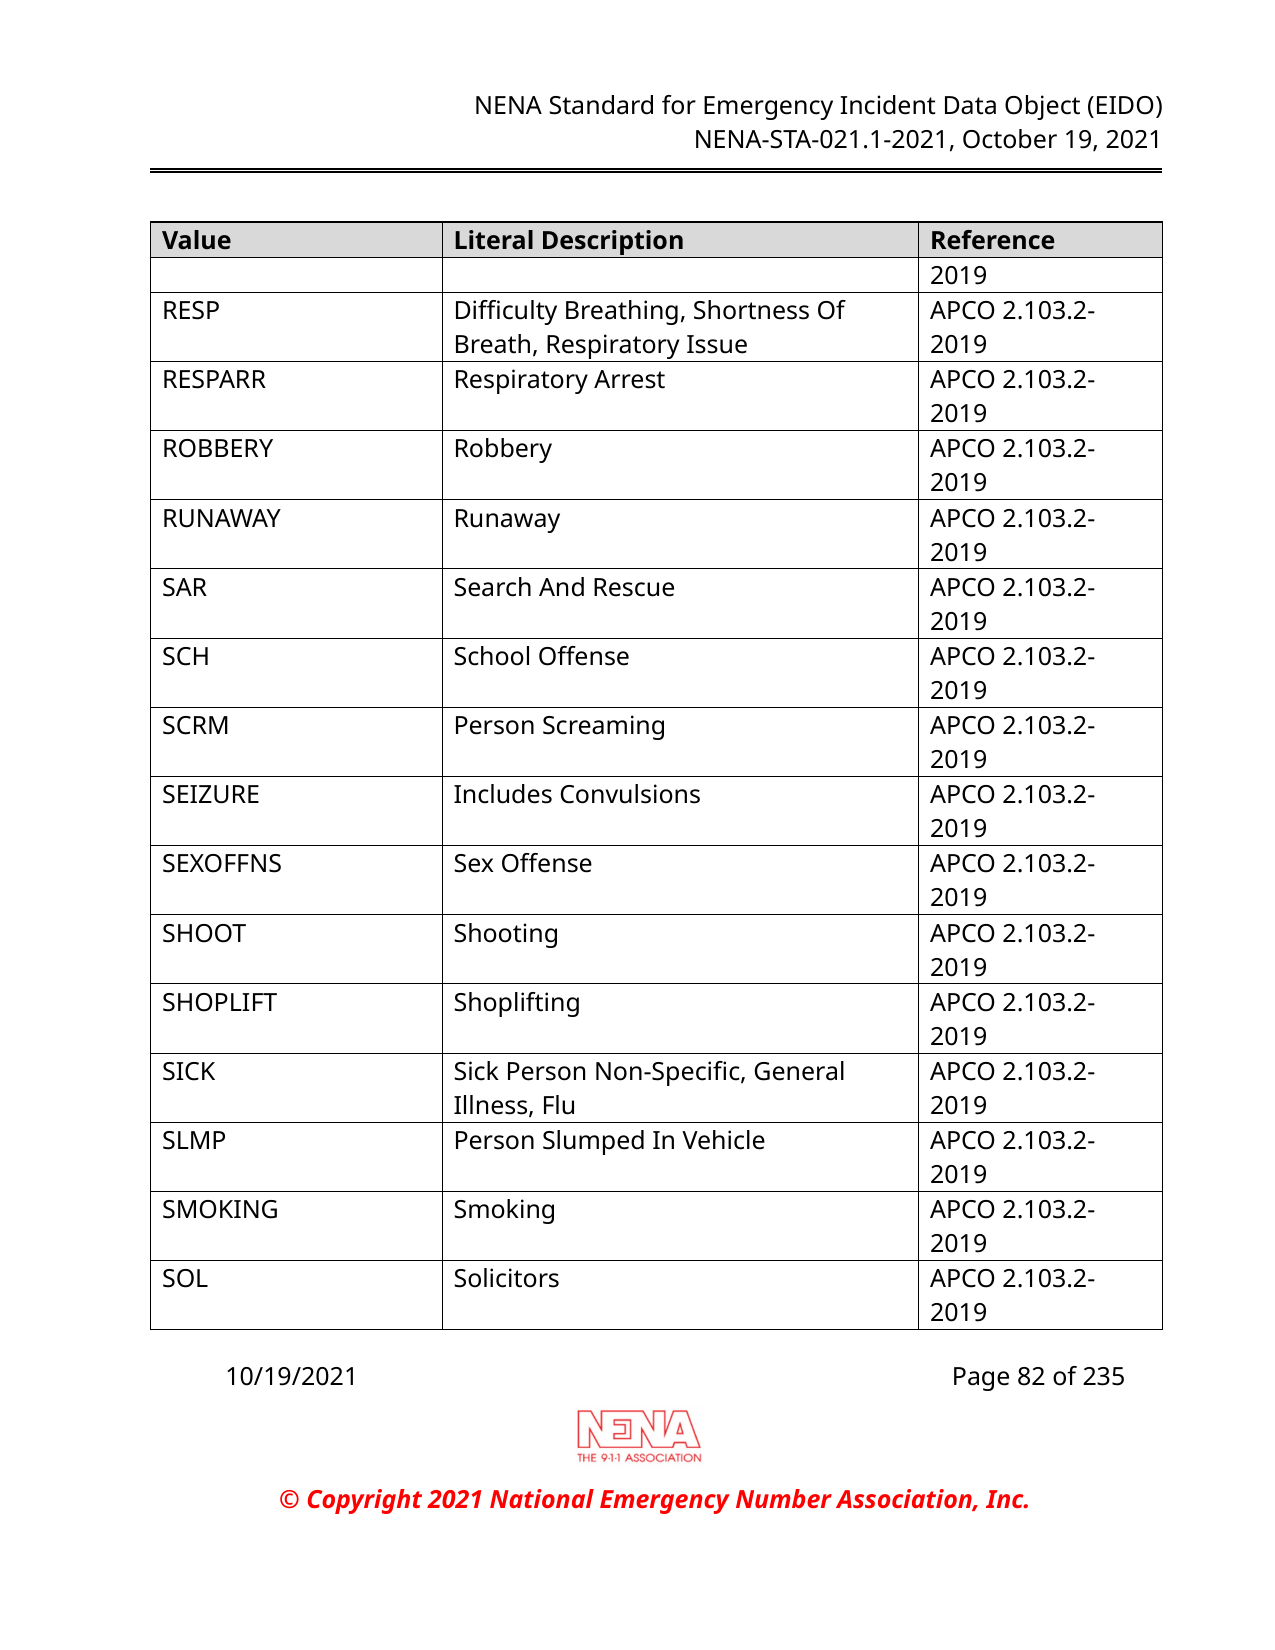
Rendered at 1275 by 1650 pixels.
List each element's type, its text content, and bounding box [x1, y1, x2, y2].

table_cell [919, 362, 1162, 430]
table_header Literal Description [443, 223, 918, 257]
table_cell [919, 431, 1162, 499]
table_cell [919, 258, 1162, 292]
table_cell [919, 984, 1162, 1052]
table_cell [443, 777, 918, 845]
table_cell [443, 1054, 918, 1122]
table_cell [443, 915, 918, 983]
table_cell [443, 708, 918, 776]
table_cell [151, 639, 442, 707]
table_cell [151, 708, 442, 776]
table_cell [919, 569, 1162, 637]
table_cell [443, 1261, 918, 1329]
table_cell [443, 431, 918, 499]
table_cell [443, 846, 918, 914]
table_header Value [151, 223, 442, 257]
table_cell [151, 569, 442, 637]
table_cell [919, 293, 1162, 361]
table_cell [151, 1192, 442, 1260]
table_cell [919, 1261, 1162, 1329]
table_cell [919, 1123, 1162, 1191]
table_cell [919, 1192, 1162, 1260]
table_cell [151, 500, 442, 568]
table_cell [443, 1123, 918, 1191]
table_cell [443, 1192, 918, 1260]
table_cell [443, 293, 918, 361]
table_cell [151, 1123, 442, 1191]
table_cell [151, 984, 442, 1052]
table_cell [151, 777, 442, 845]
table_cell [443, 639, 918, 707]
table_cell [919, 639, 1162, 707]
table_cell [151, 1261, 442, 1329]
table_header Reference [919, 223, 1162, 257]
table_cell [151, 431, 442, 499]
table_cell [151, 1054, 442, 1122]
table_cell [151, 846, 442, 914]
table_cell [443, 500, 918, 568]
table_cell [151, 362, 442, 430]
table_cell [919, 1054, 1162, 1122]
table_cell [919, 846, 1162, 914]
picture [569, 1404, 706, 1470]
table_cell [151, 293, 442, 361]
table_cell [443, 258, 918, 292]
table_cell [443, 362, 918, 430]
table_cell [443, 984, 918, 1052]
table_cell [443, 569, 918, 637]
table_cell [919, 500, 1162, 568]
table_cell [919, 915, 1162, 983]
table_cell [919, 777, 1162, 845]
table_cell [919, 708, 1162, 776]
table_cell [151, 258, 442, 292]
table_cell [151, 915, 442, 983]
